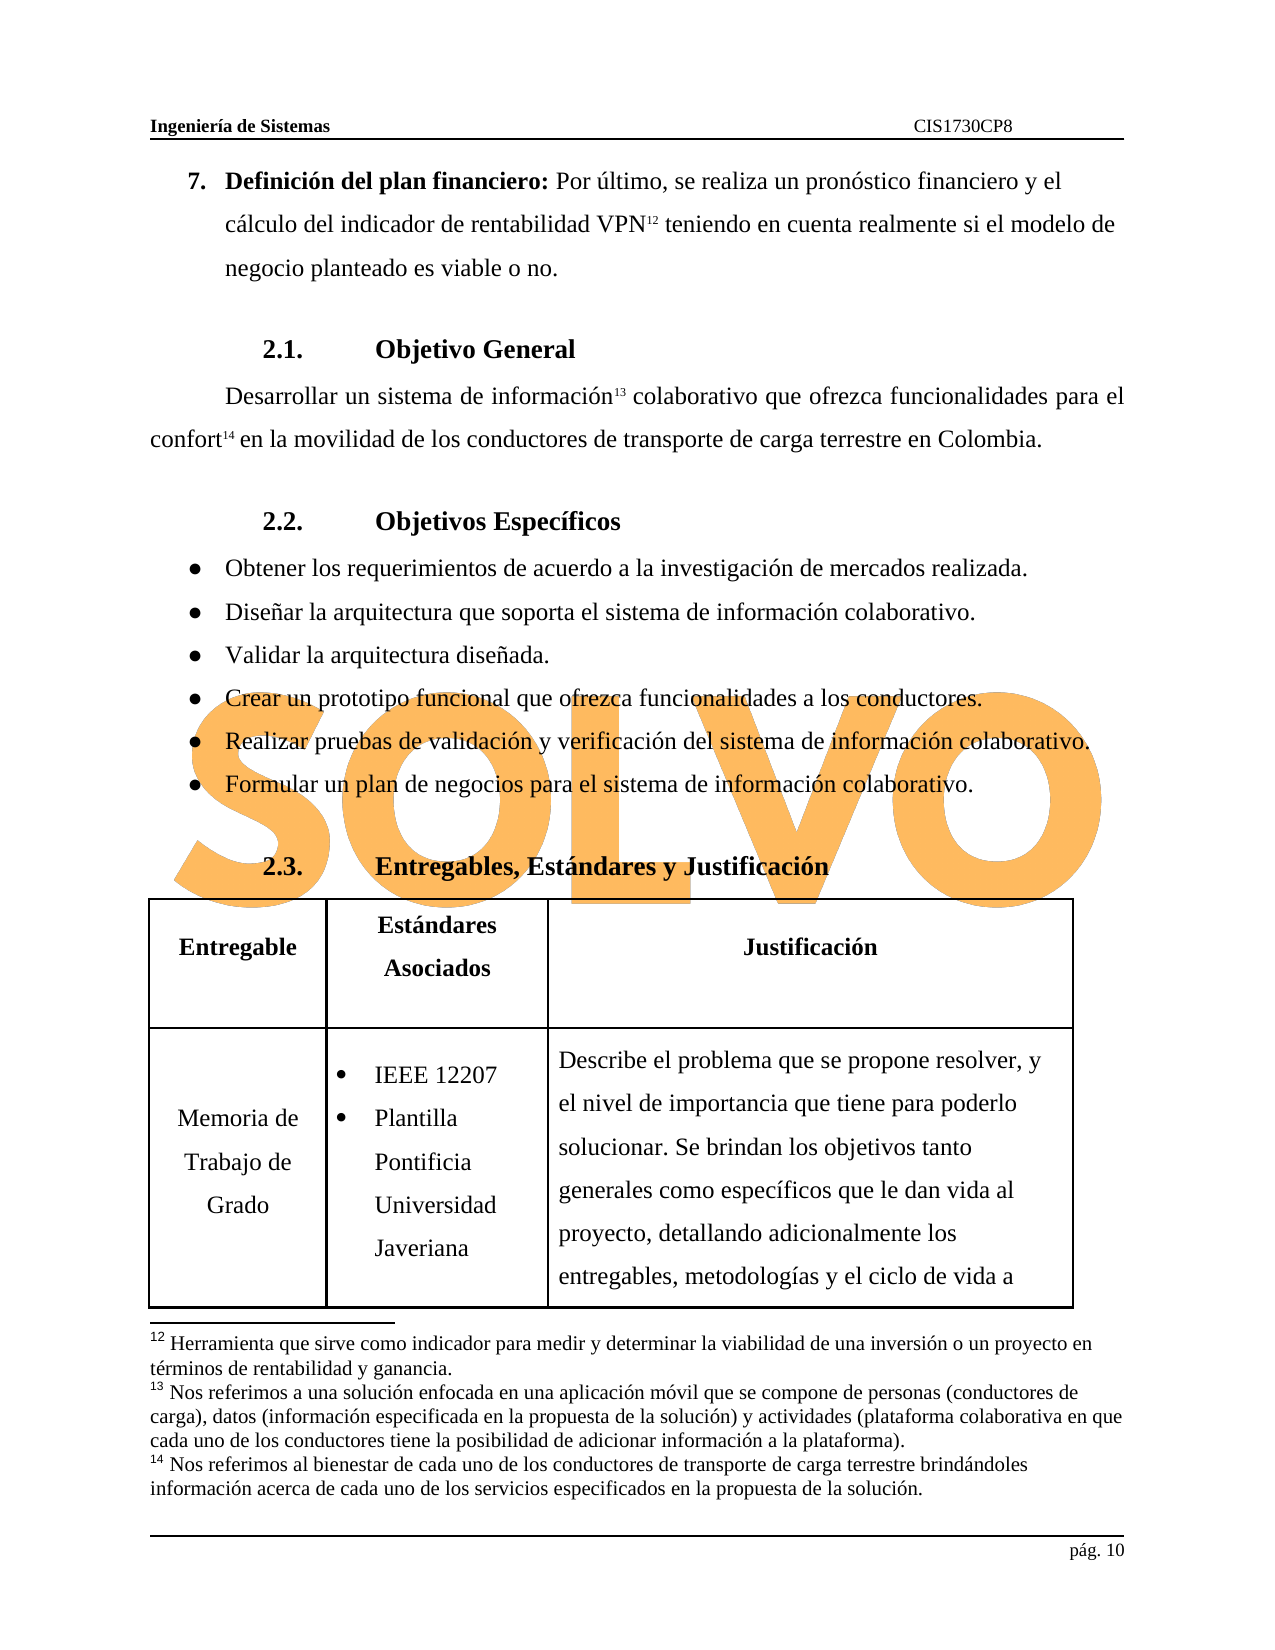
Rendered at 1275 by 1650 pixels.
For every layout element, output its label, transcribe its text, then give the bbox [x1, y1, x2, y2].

list Obtener los requerimientos de acuerdo a la investigación de mercados realizada. [187, 553, 1125, 582]
list Definición del plan financiero: Por último, se realiza un pronóstico financiero y el cálculo del indicador de rentabilidad VPN teniendo en cuenta realmente si el modelo de negocio planteado es viable o no. [187, 166, 1125, 281]
list Formular un plan de negocios para el sistema de información colaborativo. [187, 769, 1125, 798]
subtitle Objetivos Específicos [262, 505, 1125, 536]
list Realizar pruebas de validación y verificación del sistema de información colaborativo. [187, 726, 1125, 755]
picture [168, 674, 1107, 992]
subtitle Entregables, Estándares y Justificación [262, 850, 1125, 881]
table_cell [549, 1029, 1072, 1306]
table_header Justificación [549, 900, 1072, 1027]
table_header Entregable [150, 900, 325, 1027]
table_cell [328, 1029, 547, 1306]
list Diseñar la arquitectura que soporta el sistema de información colaborativo. [187, 597, 1125, 625]
subtitle Objetivo General [262, 333, 1125, 364]
list Validar la arquitectura diseñada. [187, 640, 1125, 668]
table_header Estándares Asociados [328, 900, 547, 1027]
text Desarrollar un sistema de información colaborativo que ofrezca funcionalidades para el confort en la movilidad de los conductores de transporte de carga terrestre en Colombia. [150, 381, 1125, 453]
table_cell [150, 1029, 325, 1306]
list Crear un prototipo funcional que ofrezca funcionalidades a los conductores. [187, 683, 1125, 712]
